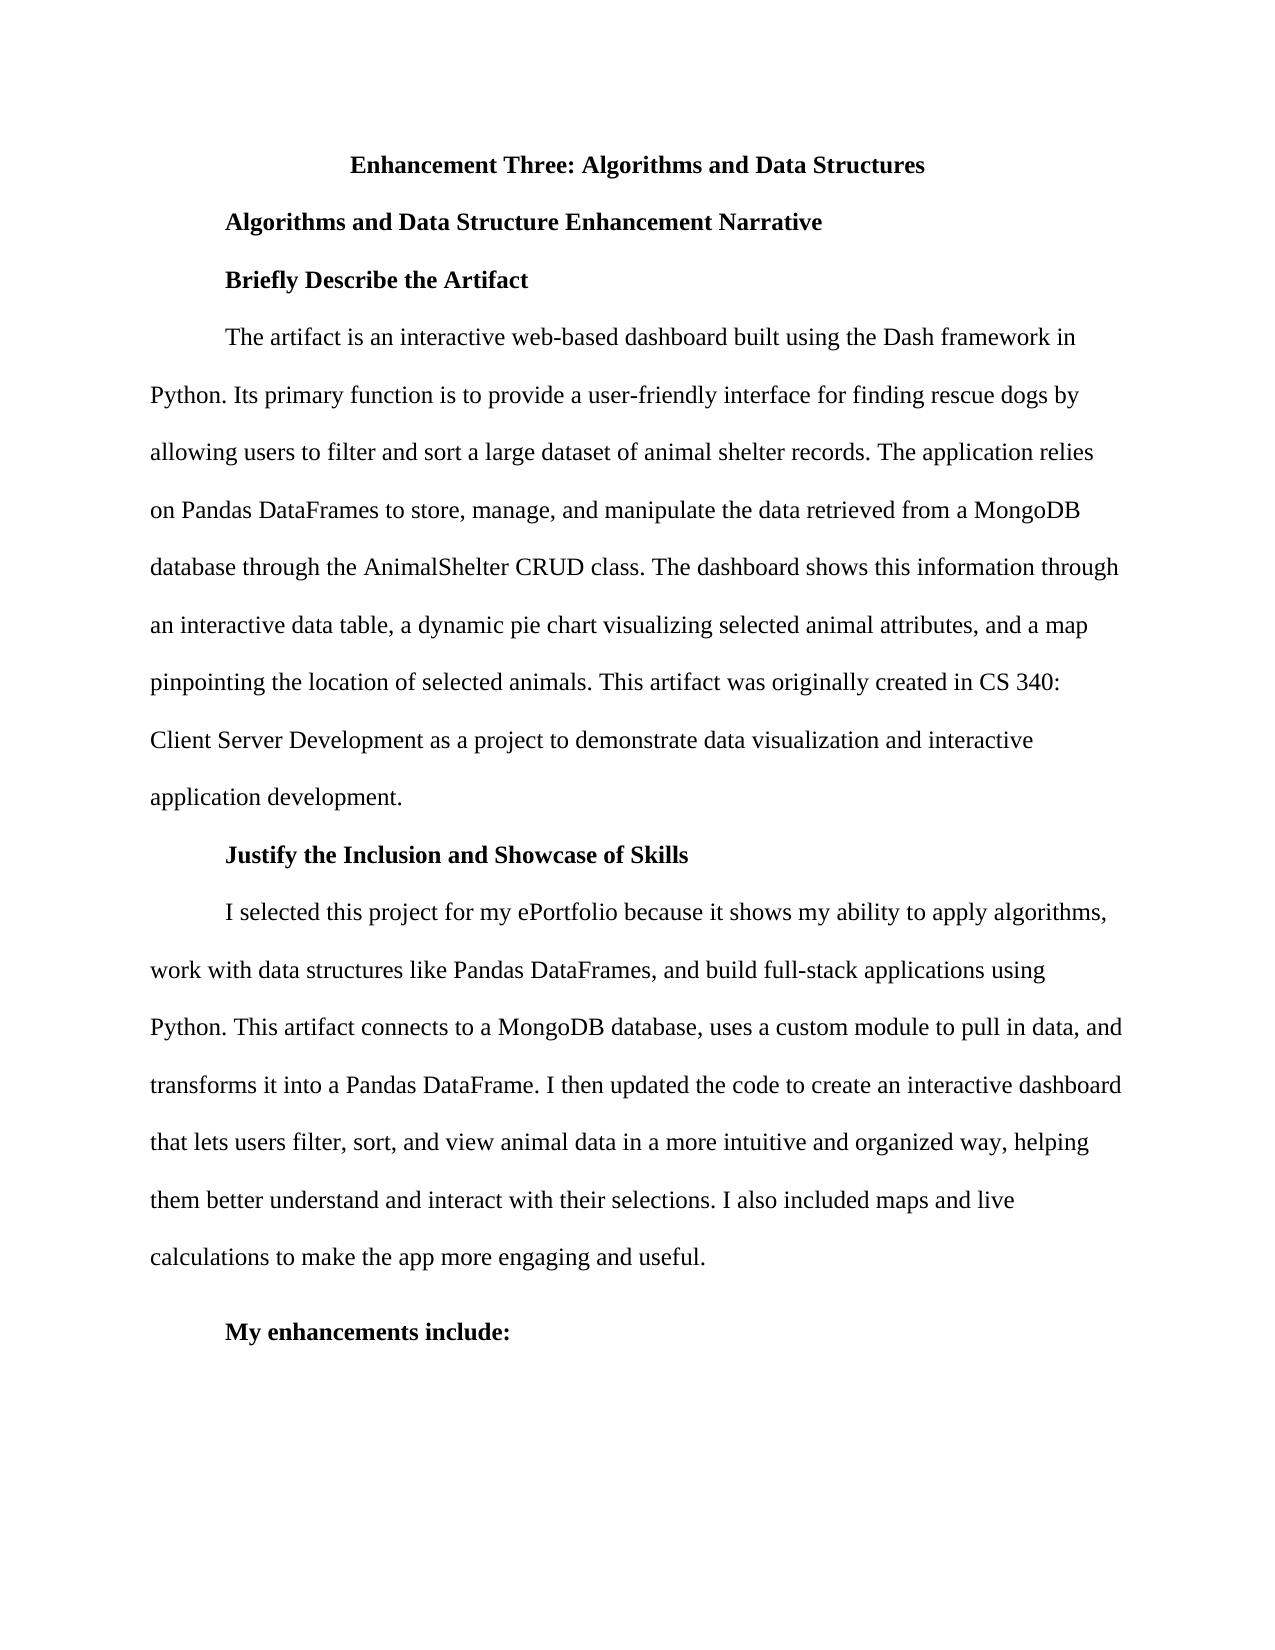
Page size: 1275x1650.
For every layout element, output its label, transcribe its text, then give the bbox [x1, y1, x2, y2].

text My enhancements include: [150, 1317, 1125, 1345]
text Algorithms and Data Structure Enhancement Narrative [150, 207, 1125, 236]
title Enhancement Three: Algorithms and Data Structures [150, 150, 1125, 179]
text Justify the Inclusion and Showcase of Skills [150, 840, 1125, 869]
text Briefly Describe the Artifact [150, 265, 1125, 294]
text I selected this project for my ePortfolio because it shows my ability to apply algorithms, work with data structures like Pandas DataFrames, and build full-stack applications using Python. This artifact connects to a MongoDB database, uses a custom module to pull in data, and transforms it into a Pandas DataFrame. I then updated the code to create an interactive dashboard that lets users filter, sort, and view animal data in a more intuitive and organized way, helping them better understand and interact with their selections. I also included maps and live calculations to make the app more engaging and useful. [150, 897, 1125, 1271]
text The artifact is an interactive web-based dashboard built using the Dash framework in Python. Its primary function is to provide a user-friendly interface for finding rescue dogs by allowing users to filter and sort a large dataset of animal shelter records. The application relies on Pandas DataFrames to store, manage, and manipulate the data retrieved from a MongoDB database through the AnimalShelter CRUD class. The dashboard shows this information through an interactive data table, a dynamic pie chart visualizing selected animal attributes, and a map pinpointing the location of selected animals. This artifact was originally created in CS 340: Client Server Development as a project to demonstrate data visualization and interactive application development. [150, 322, 1125, 811]
